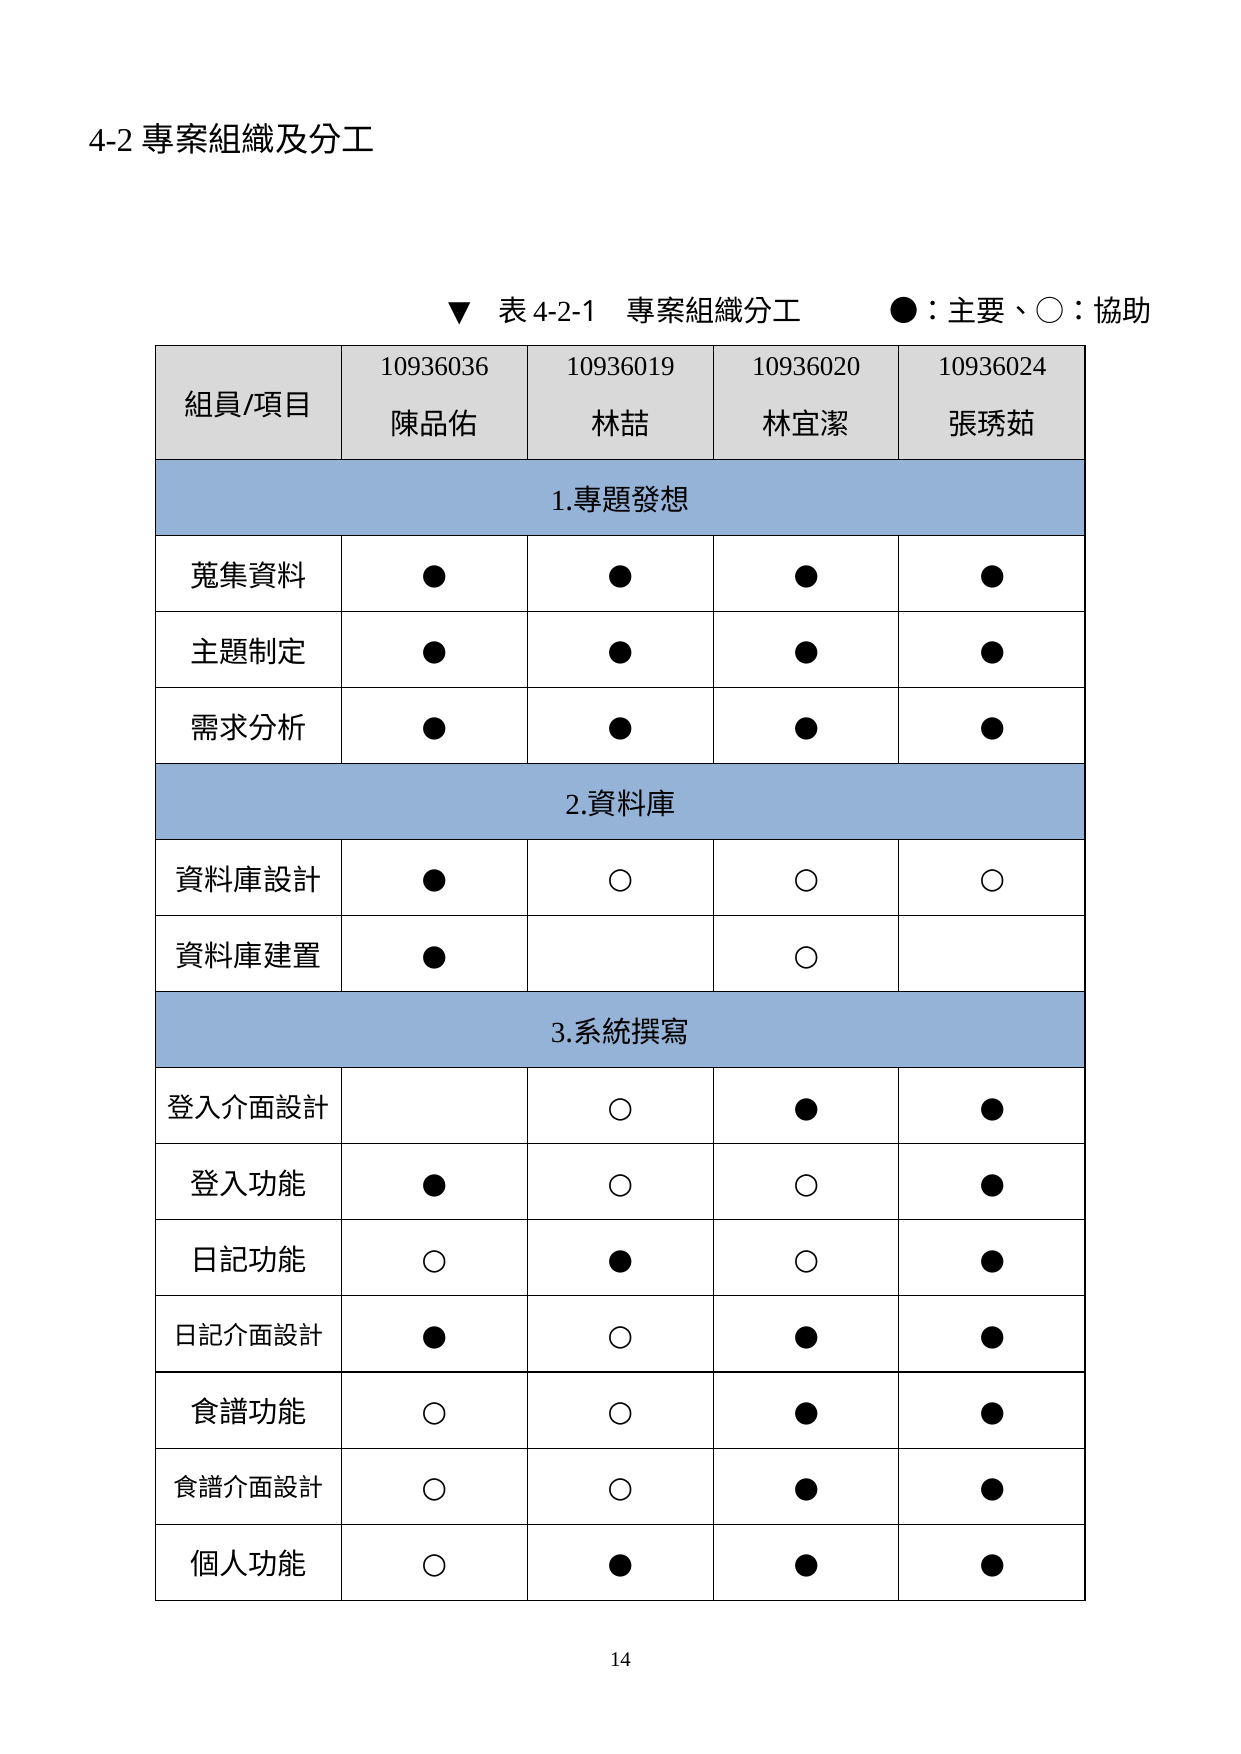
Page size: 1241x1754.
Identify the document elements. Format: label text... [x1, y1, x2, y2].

table_cell ● [899, 1220, 1084, 1295]
table_cell ● [714, 688, 898, 763]
table_cell [156, 992, 1084, 1067]
table_cell ● [528, 1525, 713, 1599]
table_cell [156, 612, 341, 687]
table_cell ○ [528, 1449, 713, 1523]
table_cell ● [899, 688, 1084, 763]
table_cell ● [528, 612, 713, 687]
table_cell ○ [342, 1220, 527, 1295]
table_cell ● [342, 688, 527, 763]
table_cell [899, 916, 1084, 991]
table_cell [156, 1144, 341, 1219]
table_cell ● [899, 1068, 1084, 1143]
table_cell ○ [714, 840, 898, 915]
table_cell ● [342, 916, 527, 991]
list 表4-2-1 專案組織分工 ●：主要、○：協助 [89, 270, 1152, 345]
table_cell [528, 916, 713, 991]
table_cell [156, 840, 341, 915]
table_cell 登入介面設計 [156, 1068, 341, 1143]
table_cell ● [899, 1525, 1084, 1599]
table_cell ○ [528, 840, 713, 915]
table_cell ● [714, 1373, 898, 1447]
table_cell ● [899, 612, 1084, 687]
table_cell ○ [899, 840, 1084, 915]
table_cell ● [714, 536, 898, 611]
table_cell [156, 916, 341, 991]
table_cell [156, 688, 341, 763]
table_cell [156, 1525, 341, 1599]
table_cell ● [899, 1373, 1084, 1447]
table_cell ○ [528, 1296, 713, 1371]
table_cell ○ [528, 1144, 713, 1219]
table_cell ○ [528, 1068, 713, 1143]
table_cell ● [528, 536, 713, 611]
table_cell [342, 1068, 527, 1143]
table_cell ○ [714, 1220, 898, 1295]
table_cell ● [342, 1296, 527, 1371]
table_cell ○ [342, 1525, 527, 1599]
table_cell ● [342, 1144, 527, 1219]
table_cell [156, 536, 341, 611]
table_cell ● [714, 612, 898, 687]
table_header 10936019 林喆 [528, 346, 713, 459]
table_cell [156, 1449, 341, 1523]
table_cell ○ [342, 1449, 527, 1523]
table_cell ○ [714, 1144, 898, 1219]
table_cell [156, 460, 1084, 535]
table_cell ● [714, 1525, 898, 1599]
table_cell ○ [528, 1373, 713, 1447]
table_cell ● [342, 536, 527, 611]
subtitle 4-2 專案組織及分工 [89, 99, 1152, 174]
table_cell ● [342, 612, 527, 687]
table_header 10936020 林宜潔 [714, 346, 898, 459]
table_cell [156, 1373, 341, 1447]
table_cell ● [714, 1449, 898, 1523]
table_cell ● [714, 1296, 898, 1371]
table_cell ● [899, 1449, 1084, 1523]
table_header 10936036 陳品佑 [342, 346, 527, 459]
table_cell [156, 764, 1084, 839]
table_cell ○ [342, 1373, 527, 1447]
table_cell ● [528, 688, 713, 763]
table_cell ○ [714, 916, 898, 991]
table_cell ● [899, 1296, 1084, 1371]
table_cell [156, 1220, 341, 1295]
table_cell ● [528, 1220, 713, 1295]
table_cell ● [899, 1144, 1084, 1219]
table_header 組員/項目 [156, 346, 341, 459]
table_header 10936024 張琇茹 [899, 346, 1084, 459]
table_cell ● [714, 1068, 898, 1143]
table_cell ● [899, 536, 1084, 611]
table_cell [156, 1296, 341, 1371]
table_cell ● [342, 840, 527, 915]
